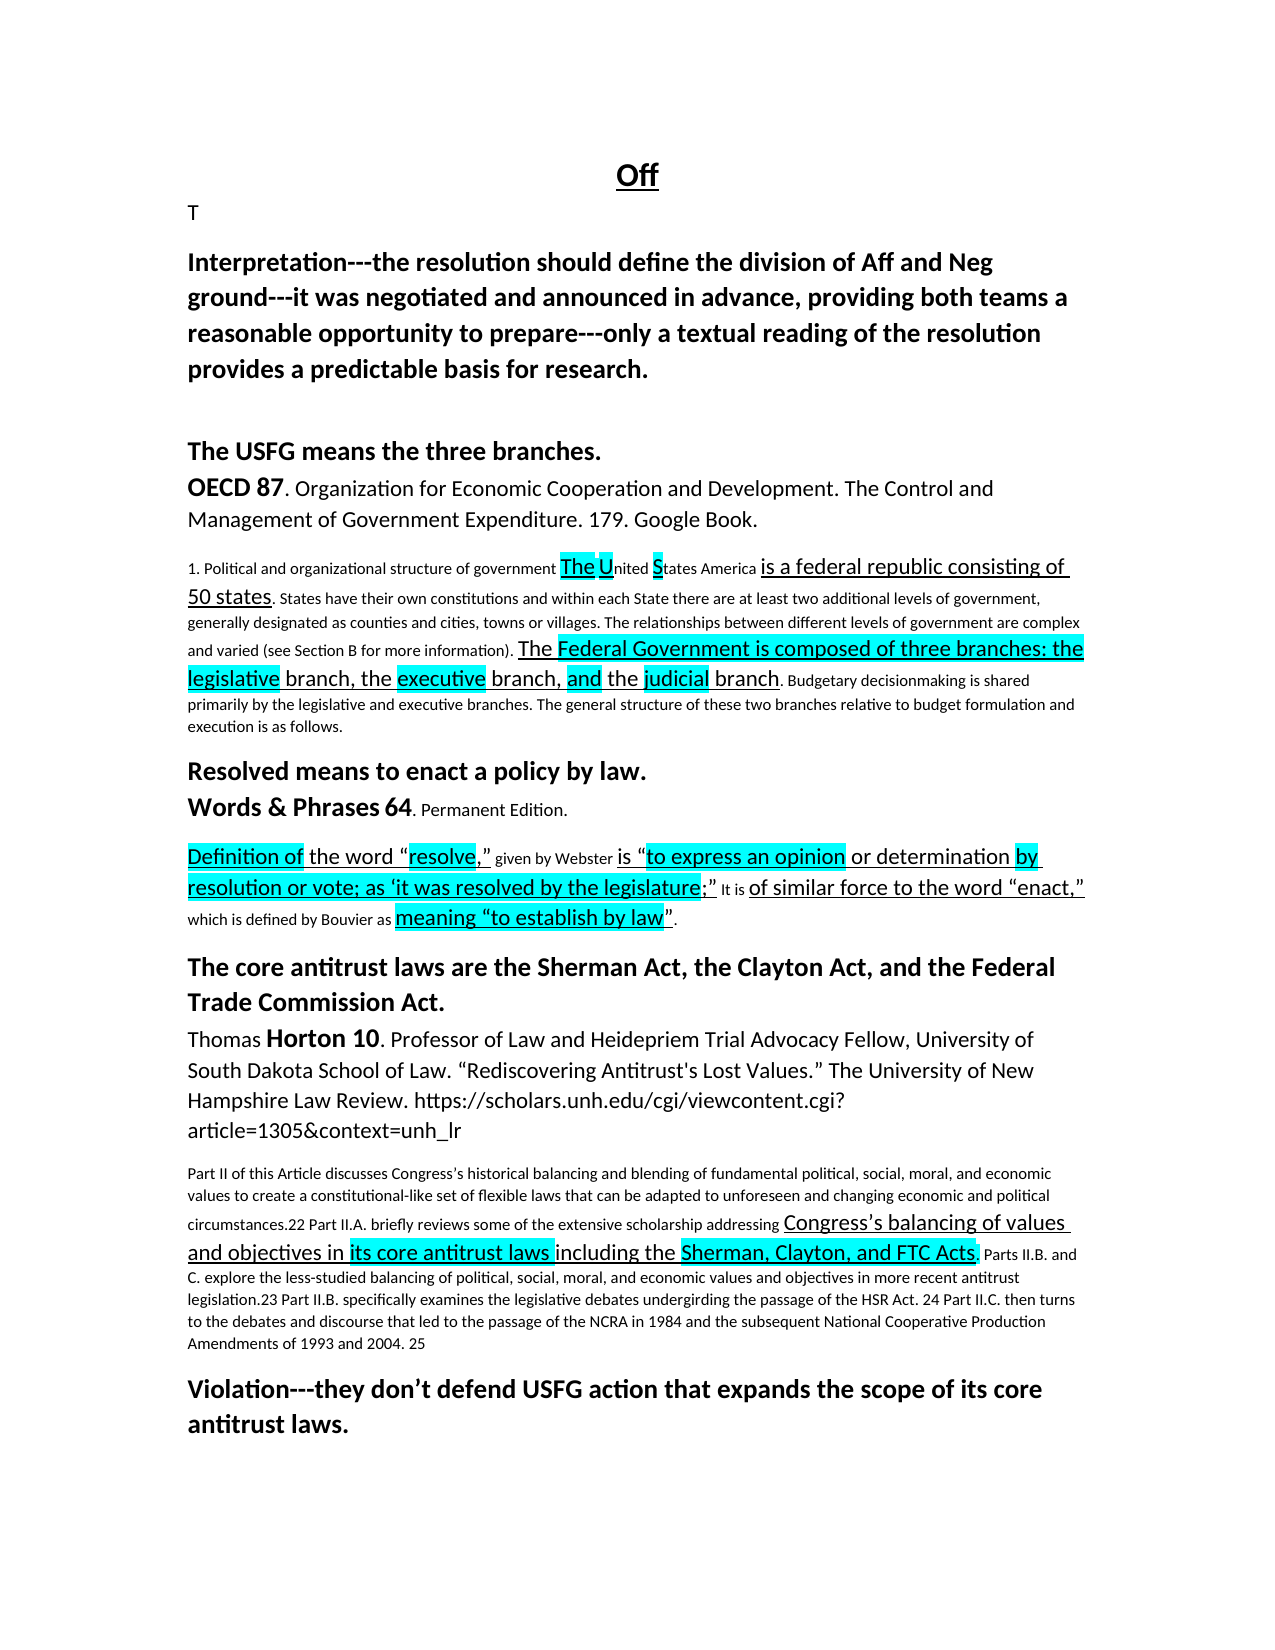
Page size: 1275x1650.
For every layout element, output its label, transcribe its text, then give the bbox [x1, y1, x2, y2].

text T [187, 198, 1087, 226]
text Thomas Horton 10. Professor of Law and Heidepriem Trial Advocacy Fellow, University of South Dakota School of Law. “Rediscovering Antitrust's Lost Values.” The University of New Hampshire Law Review. https://scholars.unh.edu/cgi/viewcontent.cgi?article=1305&context=unh_lr [187, 1021, 1087, 1145]
text OECD 87. Organization for Economic Cooperation and Development. The Control and Management of Government Expenditure. 179. Google Book. [187, 470, 1087, 533]
subtitle Off [187, 154, 1087, 195]
subtitle The core antitrust laws are the Sherman Act, the Clayton Act, and the Federal Trade Commission Act. [187, 950, 1087, 1018]
text Part II of this Article discusses Congress’s historical balancing and blending of fundamental political, social, moral, and economic values to create a constitutional-like set of flexible laws that can be adapted to unforeseen and changing economic and political circumstances.22 Part II.A. briefly reviews some of the extensive scholarship addressing Congress’s balancing of values and objectives in its core antitrust laws including the Sherman, Clayton, and FTC Acts. Parts II.B. and C. explore the less-studied balancing of political, social, moral, and economic values and objectives in more recent antitrust legislation.23 Part II.B. specifically examines the legislative debates undergirding the passage of the HSR Act. 24 Part II.C. then turns to the debates and discourse that led to the passage of the NCRA in 1984 and the subsequent National Cooperative Production Amendments of 1993 and 2004. 25 [187, 1163, 1087, 1354]
text Words & Phrases 64. Permanent Edition. [187, 790, 1087, 823]
subtitle Violation---they don’t defend USFG action that expands the scope of its core antitrust laws. [187, 1372, 1087, 1441]
text 1. Political and organizational structure of government The United States America is a federal republic consisting of 50 states. States have their own constitutions and within each State there are at least two additional levels of government, generally designated as counties and cities, towns or villages. The relationships between different levels of government are complex and varied (see Section B for more information). The Federal Government is composed of three branches: the legislative branch, the executive branch, and the judicial branch. Budgetary decisionmaking is shared primarily by the legislative and executive branches. The general structure of these two branches relative to budget formulation and execution is as follows. [187, 552, 1087, 736]
subtitle Interpretation---the resolution should define the division of Aff and Neg ground---it was negotiated and announced in advance, providing both teams a reasonable opportunity to prepare---only a textual reading of the resolution provides a predictable basis for research. [187, 245, 1087, 385]
subtitle The USFG means the three branches. [187, 434, 1087, 467]
subtitle Resolved means to enact a policy by law. [187, 754, 1087, 788]
text Definition of the word “resolve,” given by Webster is “to express an opinion or determination by resolution or vote; as ‘it was resolved by the legislature;” It is of similar force to the word “enact,” which is defined by Bouvier as meaning “to establish by law”. [187, 842, 1087, 931]
